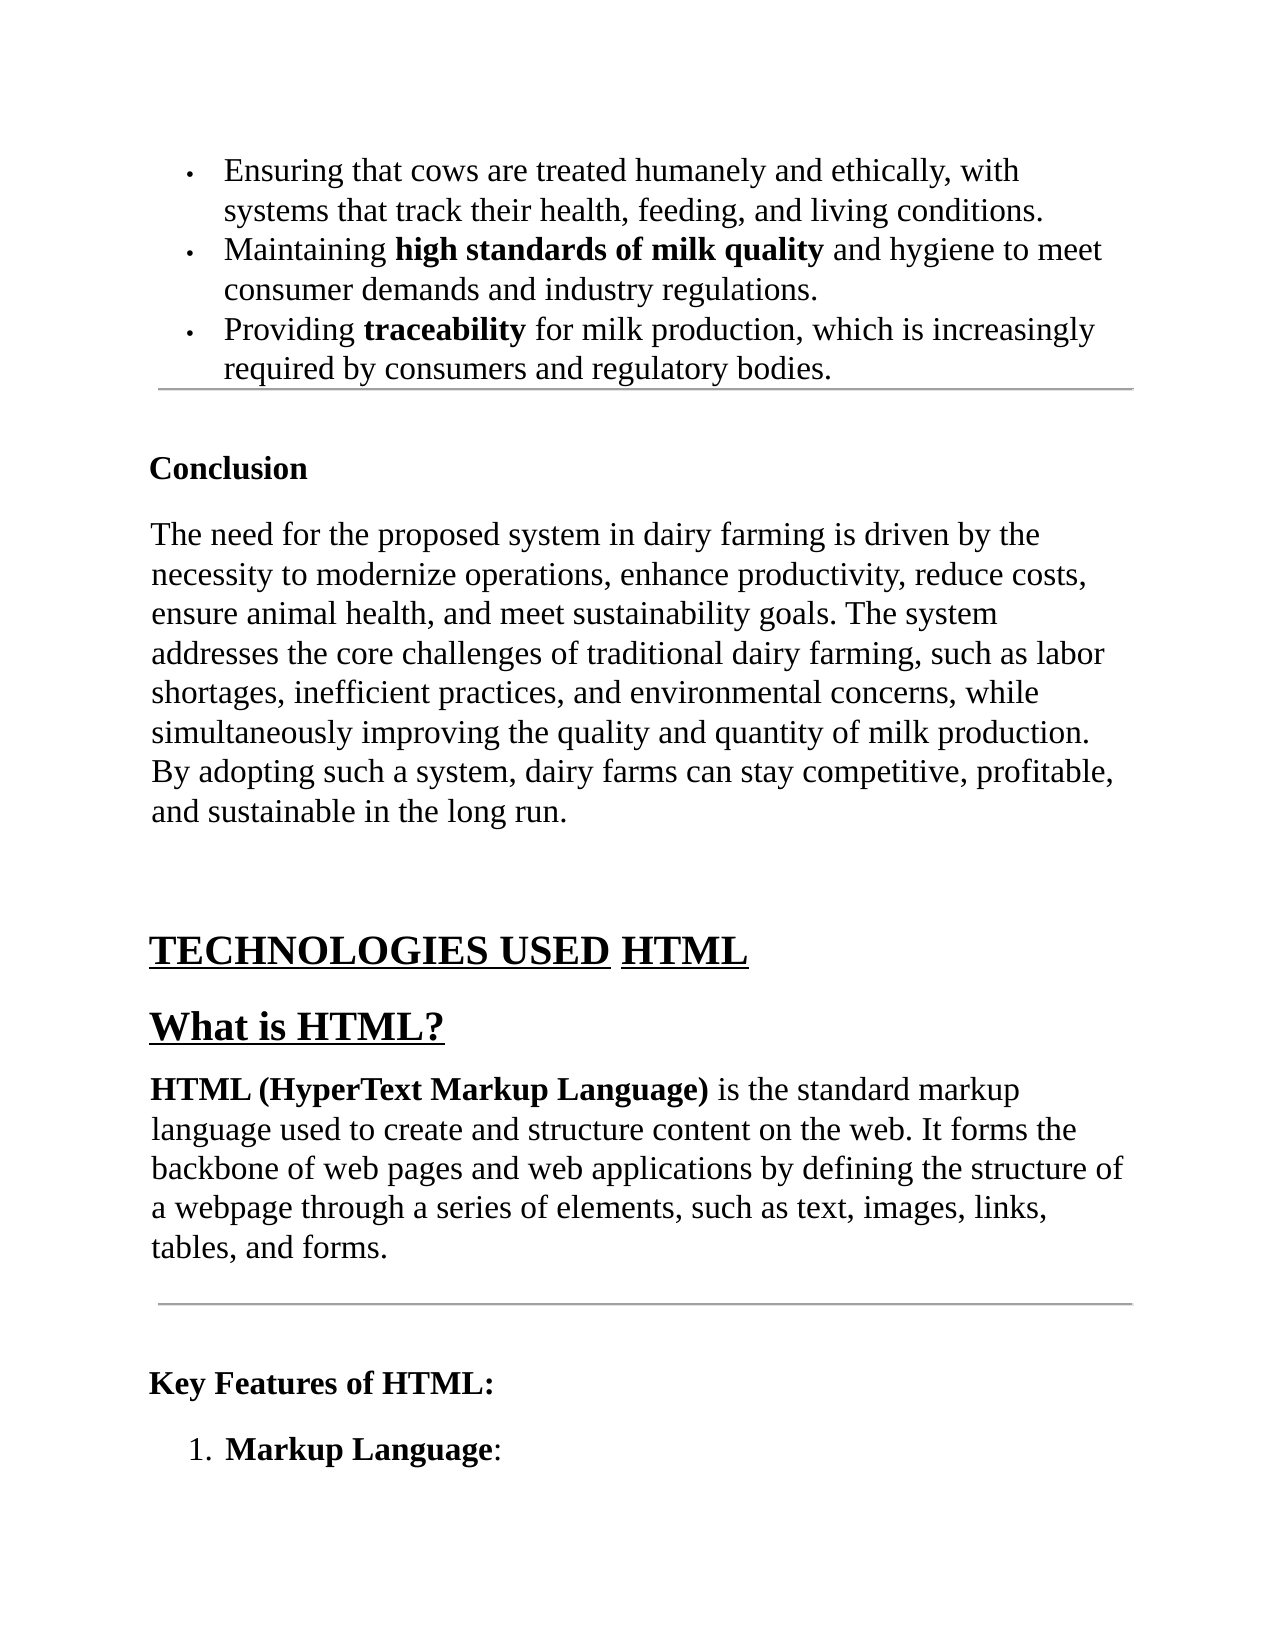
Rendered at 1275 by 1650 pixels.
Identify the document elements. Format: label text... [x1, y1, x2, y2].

text What is HTML? [148, 1002, 1133, 1049]
list Ensuring that cows are treated humanely and ethically, with systems that track their health, feeding, and living conditions. [186, 150, 1125, 228]
list Maintaining high standards of milk quality and hygiene to meet consumer demands and industry regulations. [186, 230, 1125, 307]
list Providing traceability for milk production, which is increasingly required by consumers and regulatory bodies. [186, 309, 1125, 387]
subtitle TECHNOLOGIES USED HTML [148, 925, 1124, 973]
list Markup Language: [188, 1429, 1133, 1468]
text The need for the proposed system in dairy farming is driven by the necessity to modernize operations, enhance productivity, reduce costs, ensure animal health, and meet sustainability goals. The system addresses the core challenges of traditional dairy farming, such as labor shortages, inefficient practices, and environmental concerns, while simultaneously improving the quality and quantity of milk production. By adopting such a system, dairy farms can stay competitive, profitable, and sustainable in the long run. [150, 514, 1125, 829]
text HTML (HyperText Markup Language) is the standard markup language used to create and structure content on the web. It forms the backbone of web pages and web applications by defining the structure of a webpage through a series of elements, such as text, images, links, tables, and forms. [150, 1069, 1125, 1266]
text Key Features of HTML: [148, 1363, 1133, 1401]
text Conclusion [148, 448, 1133, 486]
